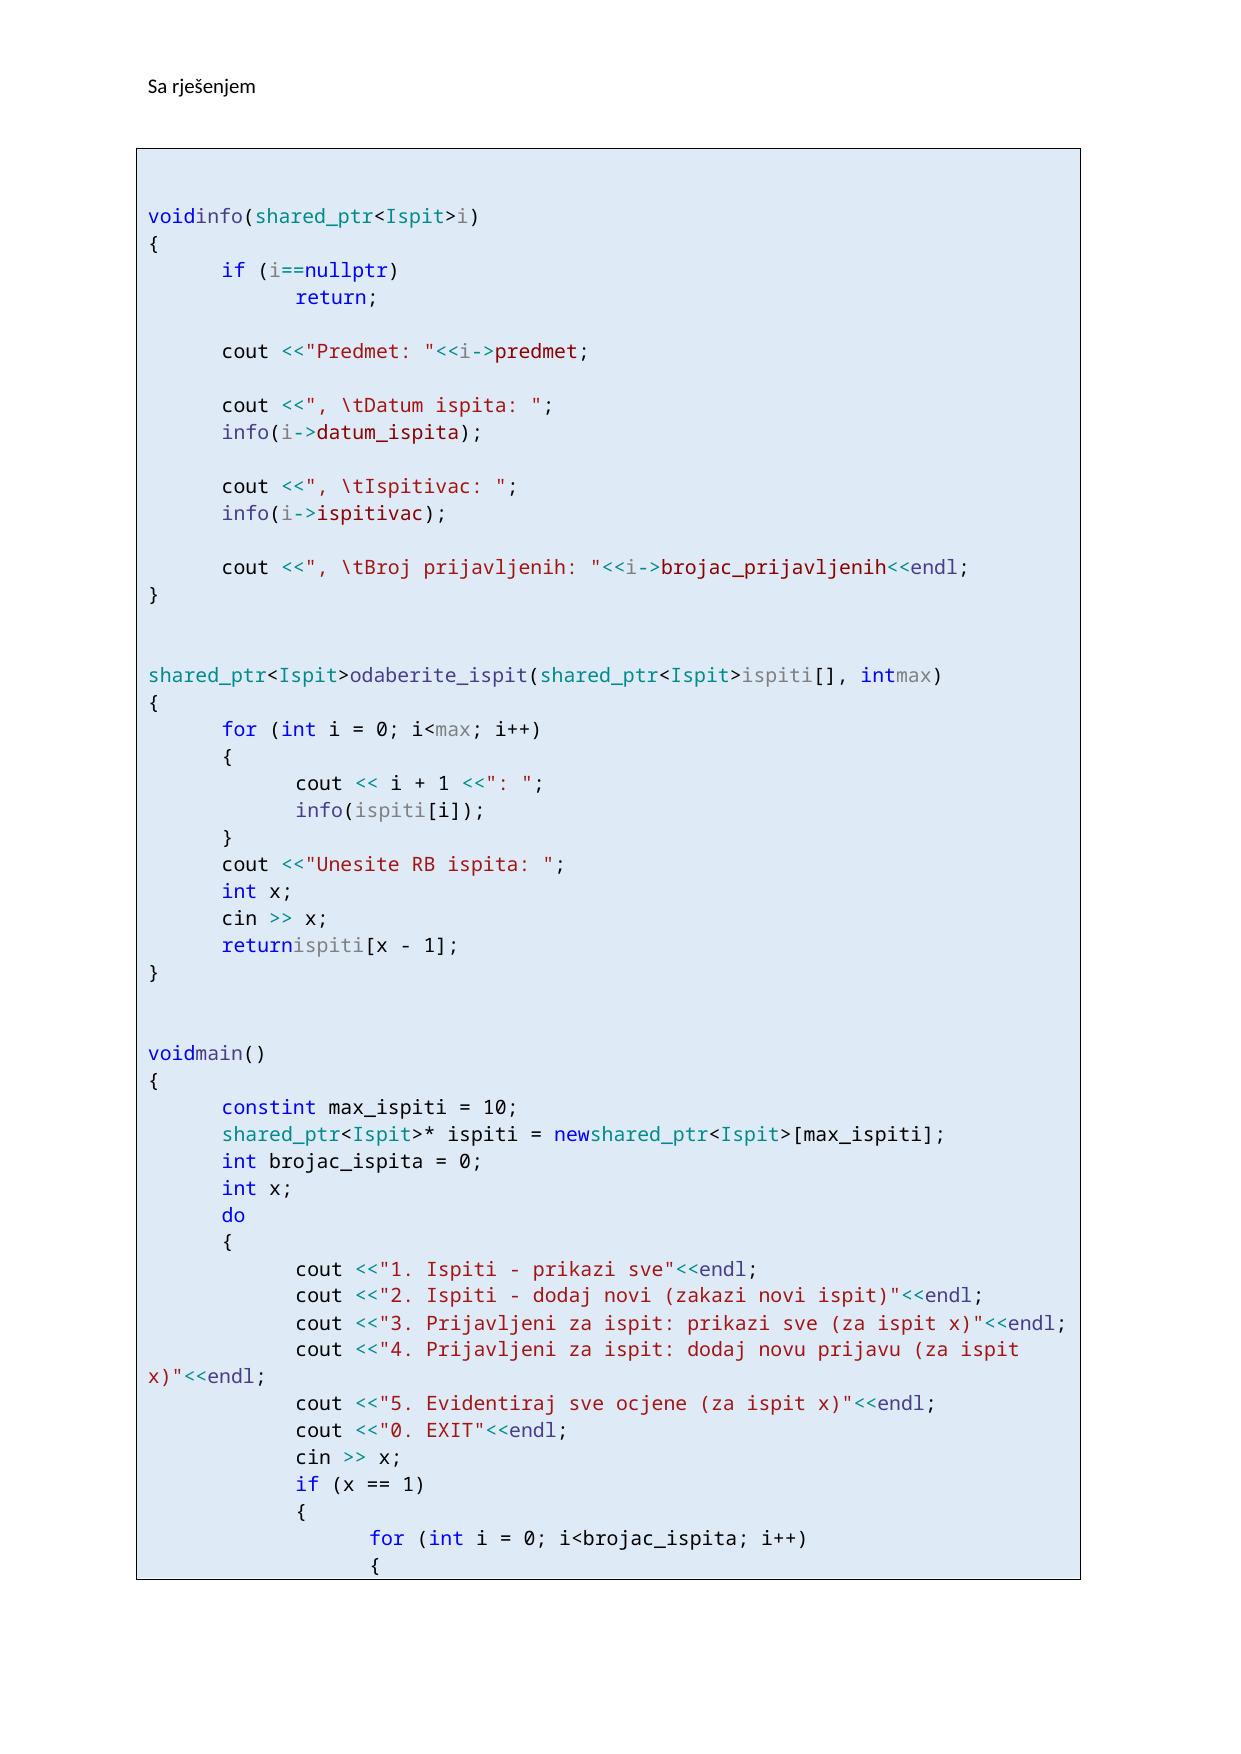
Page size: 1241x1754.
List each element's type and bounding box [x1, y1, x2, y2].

table_header [137, 149, 1080, 1578]
